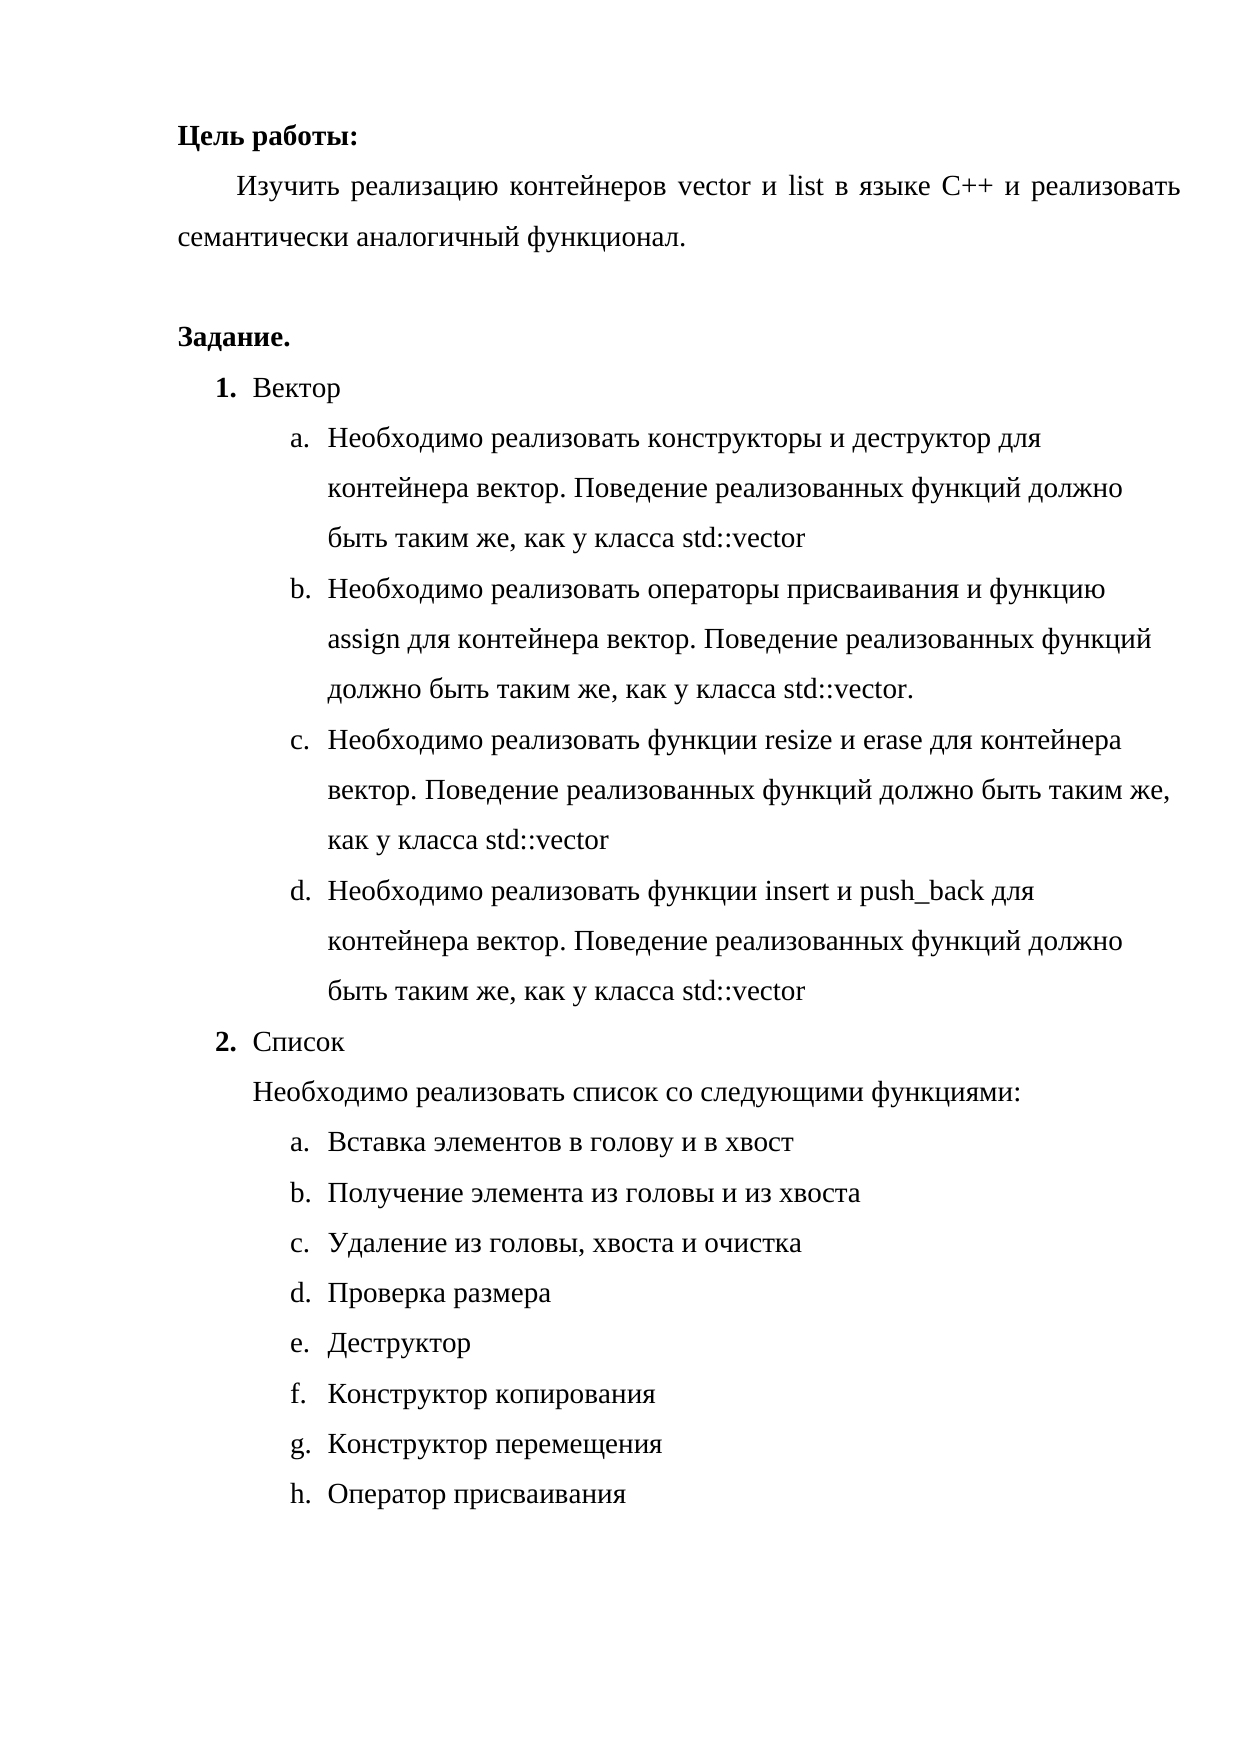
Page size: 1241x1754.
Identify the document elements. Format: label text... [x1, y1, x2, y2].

list Список [215, 1024, 1181, 1057]
list Деструктор [290, 1326, 1181, 1359]
list Оператор присваивания [290, 1477, 1181, 1510]
list Получение элемента из головы и из хвоста [290, 1175, 1181, 1208]
list Необходимо реализовать функции insert и push_back для контейнера вектор. Поведение реализованных функций должно быть таким же, как у класса std::vector [290, 873, 1181, 1007]
list Вставка элементов в голову и в хвост [290, 1124, 1181, 1158]
list Проверка размера [290, 1275, 1181, 1309]
list Вектор [215, 370, 1181, 403]
text Цель работы: [177, 118, 1181, 152]
list Необходимо реализовать функции resize и erase для контейнера вектор. Поведение реализованных функций должно быть таким же, как у класса std::vector [290, 722, 1181, 856]
text Изучить реализацию контейнеров vector и list в языке С++ и реализовать семантически аналогичный функционал. [177, 168, 1181, 252]
list Конструктор перемещения [290, 1426, 1181, 1460]
list Необходимо реализовать список со следующими функциями: [252, 1074, 1181, 1108]
list Необходимо реализовать операторы присваивания и функцию assign для контейнера вектор. Поведение реализованных функций должно быть таким же, как у класса std::vector. [290, 571, 1181, 705]
list Конструктор копирования [290, 1376, 1181, 1409]
list Удаление из головы, хвоста и очистка [290, 1225, 1181, 1258]
text Задание. [177, 319, 1181, 353]
list Необходимо реализовать конструкторы и деструктор для контейнера вектор. Поведение реализованных функций должно быть таким же, как у класса std::vector [290, 420, 1181, 554]
